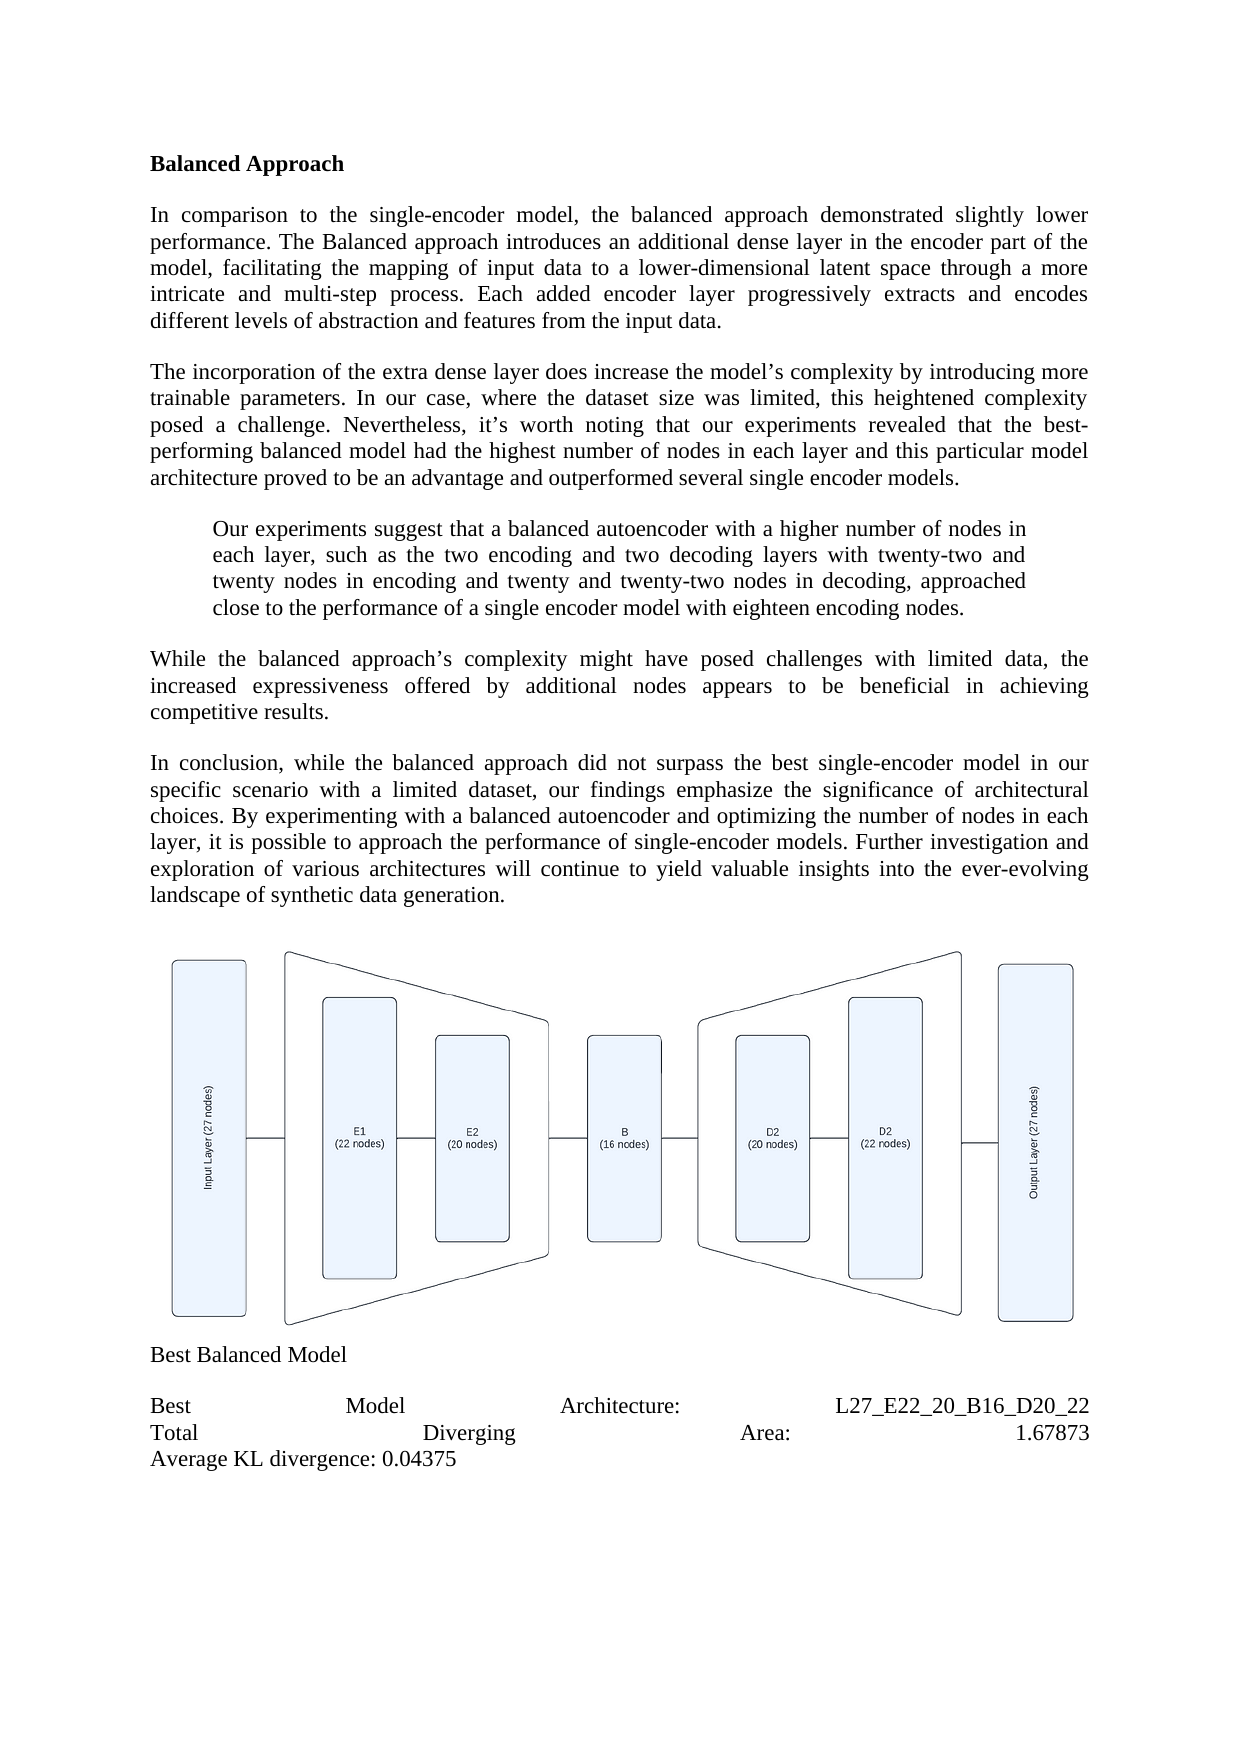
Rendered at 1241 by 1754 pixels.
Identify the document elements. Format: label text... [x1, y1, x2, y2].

text The incorporation of the extra dense layer does increase the model’s complexity by introducing more trainable parameters. In our case, where the dataset size was limited, this heightened complexity posed a challenge. Nevertheless, it’s worth noting that our experiments revealed that the best-performing balanced model had the highest number of nodes in each layer and this particular model architecture proved to be an advantage and outperformed several single encoder models. [150, 358, 1090, 490]
text In conclusion, while the balanced approach did not surpass the best single-encoder model in our specific scenario with a limited dataset, our findings emphasize the significance of architectural choices. By experimenting with a balanced autoencoder and optimizing the number of nodes in each layer, it is possible to approach the performance of single-encoder models. Further investigation and exploration of various architectures will continue to yield valuable insights into the ever-evolving landscape of synthetic data generation. [150, 749, 1090, 907]
text In comparison to the single-encoder model, the balanced approach demonstrated slightly lower performance. The Balanced approach introduces an additional dense layer in the encoder part of the model, facilitating the mapping of input data to a lower-dimensional latent space through a more intricate and multi-step process. Each added encoder layer progressively extracts and encodes different levels of abstraction and features from the input data. [150, 201, 1090, 333]
text While the balanced approach’s complexity might have posed challenges with limited data, the increased expressiveness offered by additional nodes appears to be beneficial in achieving competitive results. [150, 645, 1090, 724]
text Best Balanced Model [150, 1341, 1090, 1367]
picture [150, 932, 1091, 1341]
text Our experiments suggest that a balanced autoencoder with a higher number of nodes in each layer, such as the two encoding and two decoding layers with twenty-two and twenty nodes in encoding and twenty and twenty-two nodes in decoding, approached close to the performance of a single encoder model with eighteen encoding nodes. [212, 515, 1028, 620]
text Best Model Architecture: L27_E22_20_B16_D20_22 Total Diverging Area: 1.67873 Average KL divergence: 0.04375 [150, 1392, 1090, 1471]
subtitle Balanced Approach [150, 150, 1090, 176]
